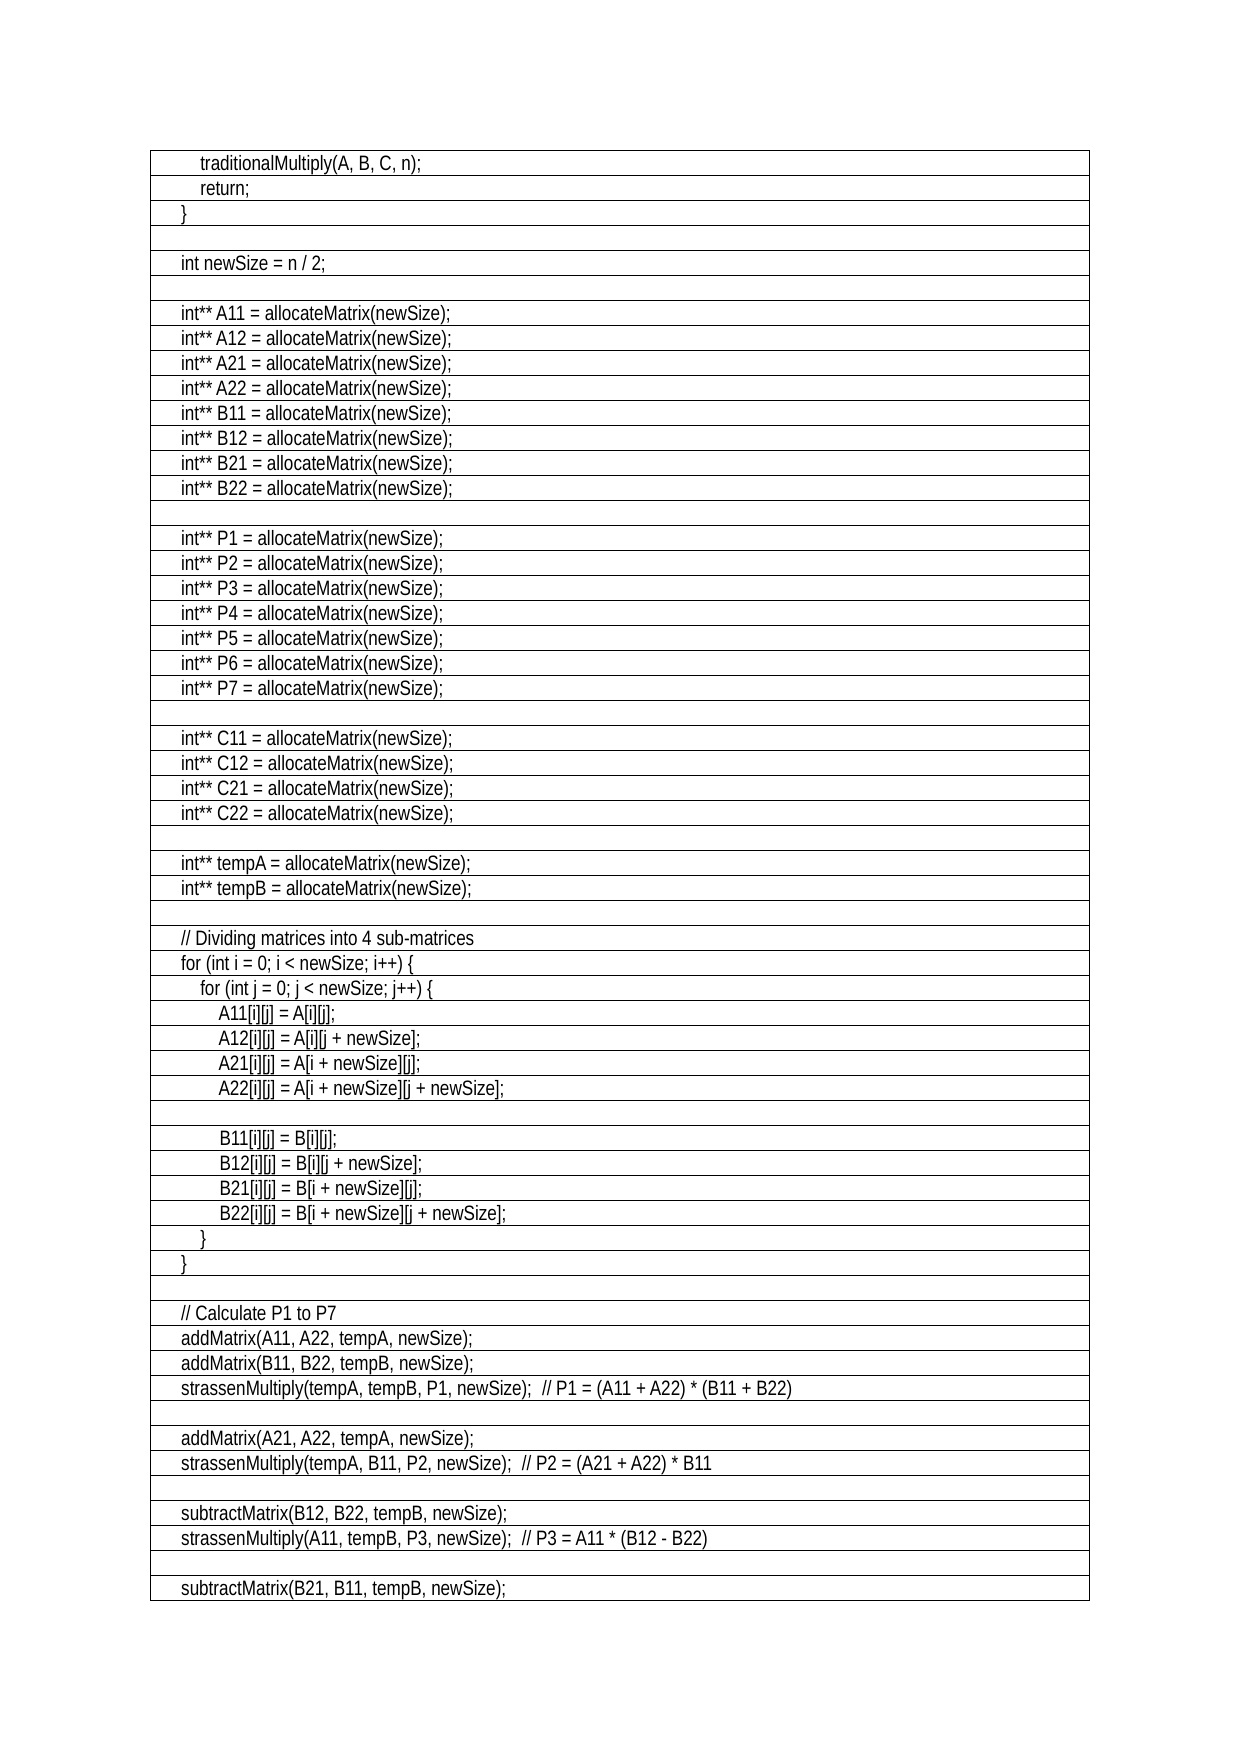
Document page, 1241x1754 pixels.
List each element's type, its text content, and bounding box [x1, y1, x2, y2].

table_cell strassenMultiply(tempA, B11, P2, newSize); // P2 = (A21 + A22) * B11 [151, 1451, 1089, 1475]
table_cell for (int i = 0; i < newSize; i++) { [151, 951, 1089, 975]
table_cell addMatrix(B11, B22, tempB, newSize); [151, 1351, 1089, 1375]
table_cell int** P5 = allocateMatrix(newSize); [151, 626, 1089, 650]
table_cell [151, 1476, 1089, 1500]
table_cell int** C11 = allocateMatrix(newSize); [151, 726, 1089, 750]
table_cell } [151, 1226, 1089, 1250]
table_cell int** tempB = allocateMatrix(newSize); [151, 876, 1089, 900]
table_cell addMatrix(A21, A22, tempA, newSize); [151, 1426, 1089, 1450]
table_cell int** B11 = allocateMatrix(newSize); [151, 401, 1089, 425]
table_cell [151, 1276, 1089, 1300]
table_cell int** P7 = allocateMatrix(newSize); [151, 676, 1089, 700]
table_cell return; [151, 176, 1089, 200]
table_cell addMatrix(A11, A22, tempA, newSize); [151, 1326, 1089, 1350]
table_cell for (int j = 0; j < newSize; j++) { [151, 976, 1089, 1000]
table_cell B21[i][j] = B[i + newSize][j]; [151, 1176, 1089, 1200]
table_cell [151, 1551, 1089, 1575]
table_cell int** P2 = allocateMatrix(newSize); [151, 551, 1089, 575]
table_cell int** B22 = allocateMatrix(newSize); [151, 476, 1089, 500]
table_cell A21[i][j] = A[i + newSize][j]; [151, 1051, 1089, 1075]
table_cell [151, 701, 1089, 725]
table_cell strassenMultiply(tempA, tempB, P1, newSize); // P1 = (A11 + A22) * (B11 + B22) [151, 1376, 1089, 1400]
table_cell B11[i][j] = B[i][j]; [151, 1126, 1089, 1150]
table_cell [151, 1101, 1089, 1125]
table_cell B22[i][j] = B[i + newSize][j + newSize]; [151, 1201, 1089, 1225]
table_cell int** P6 = allocateMatrix(newSize); [151, 651, 1089, 675]
table_cell [151, 501, 1089, 525]
table_cell subtractMatrix(B12, B22, tempB, newSize); [151, 1501, 1089, 1525]
table_cell int** C12 = allocateMatrix(newSize); [151, 751, 1089, 775]
table_cell [151, 826, 1089, 850]
table_cell } [151, 201, 1089, 225]
table_cell A22[i][j] = A[i + newSize][j + newSize]; [151, 1076, 1089, 1100]
table_cell [151, 901, 1089, 925]
table_cell A12[i][j] = A[i][j + newSize]; [151, 1026, 1089, 1050]
table_cell A11[i][j] = A[i][j]; [151, 1001, 1089, 1025]
table_cell traditionalMultiply(A, B, C, n); [151, 151, 1089, 175]
table_cell int** C21 = allocateMatrix(newSize); [151, 776, 1089, 800]
table_cell [151, 276, 1089, 300]
table_cell int** A22 = allocateMatrix(newSize); [151, 376, 1089, 400]
table_cell int** P3 = allocateMatrix(newSize); [151, 576, 1089, 600]
table_cell // Calculate P1 to P7 [151, 1301, 1089, 1325]
table_cell int newSize = n / 2; [151, 251, 1089, 275]
table_cell int** A11 = allocateMatrix(newSize); [151, 301, 1089, 325]
table_cell int** A12 = allocateMatrix(newSize); [151, 326, 1089, 350]
table_cell [151, 1401, 1089, 1425]
table_cell int** P4 = allocateMatrix(newSize); [151, 601, 1089, 625]
table_cell int** tempA = allocateMatrix(newSize); [151, 851, 1089, 875]
table_cell int** A21 = allocateMatrix(newSize); [151, 351, 1089, 375]
table_cell B12[i][j] = B[i][j + newSize]; [151, 1151, 1089, 1175]
table_cell int** P1 = allocateMatrix(newSize); [151, 526, 1089, 550]
table_cell subtractMatrix(B21, B11, tempB, newSize); [151, 1576, 1089, 1600]
table_cell int** B21 = allocateMatrix(newSize); [151, 451, 1089, 475]
table_cell int** B12 = allocateMatrix(newSize); [151, 426, 1089, 450]
table_cell int** C22 = allocateMatrix(newSize); [151, 801, 1089, 825]
table_cell // Dividing matrices into 4 sub-matrices [151, 926, 1089, 950]
table_cell strassenMultiply(A11, tempB, P3, newSize); // P3 = A11 * (B12 - B22) [151, 1526, 1089, 1550]
table_cell } [151, 1251, 1089, 1275]
table_cell [151, 226, 1089, 250]
